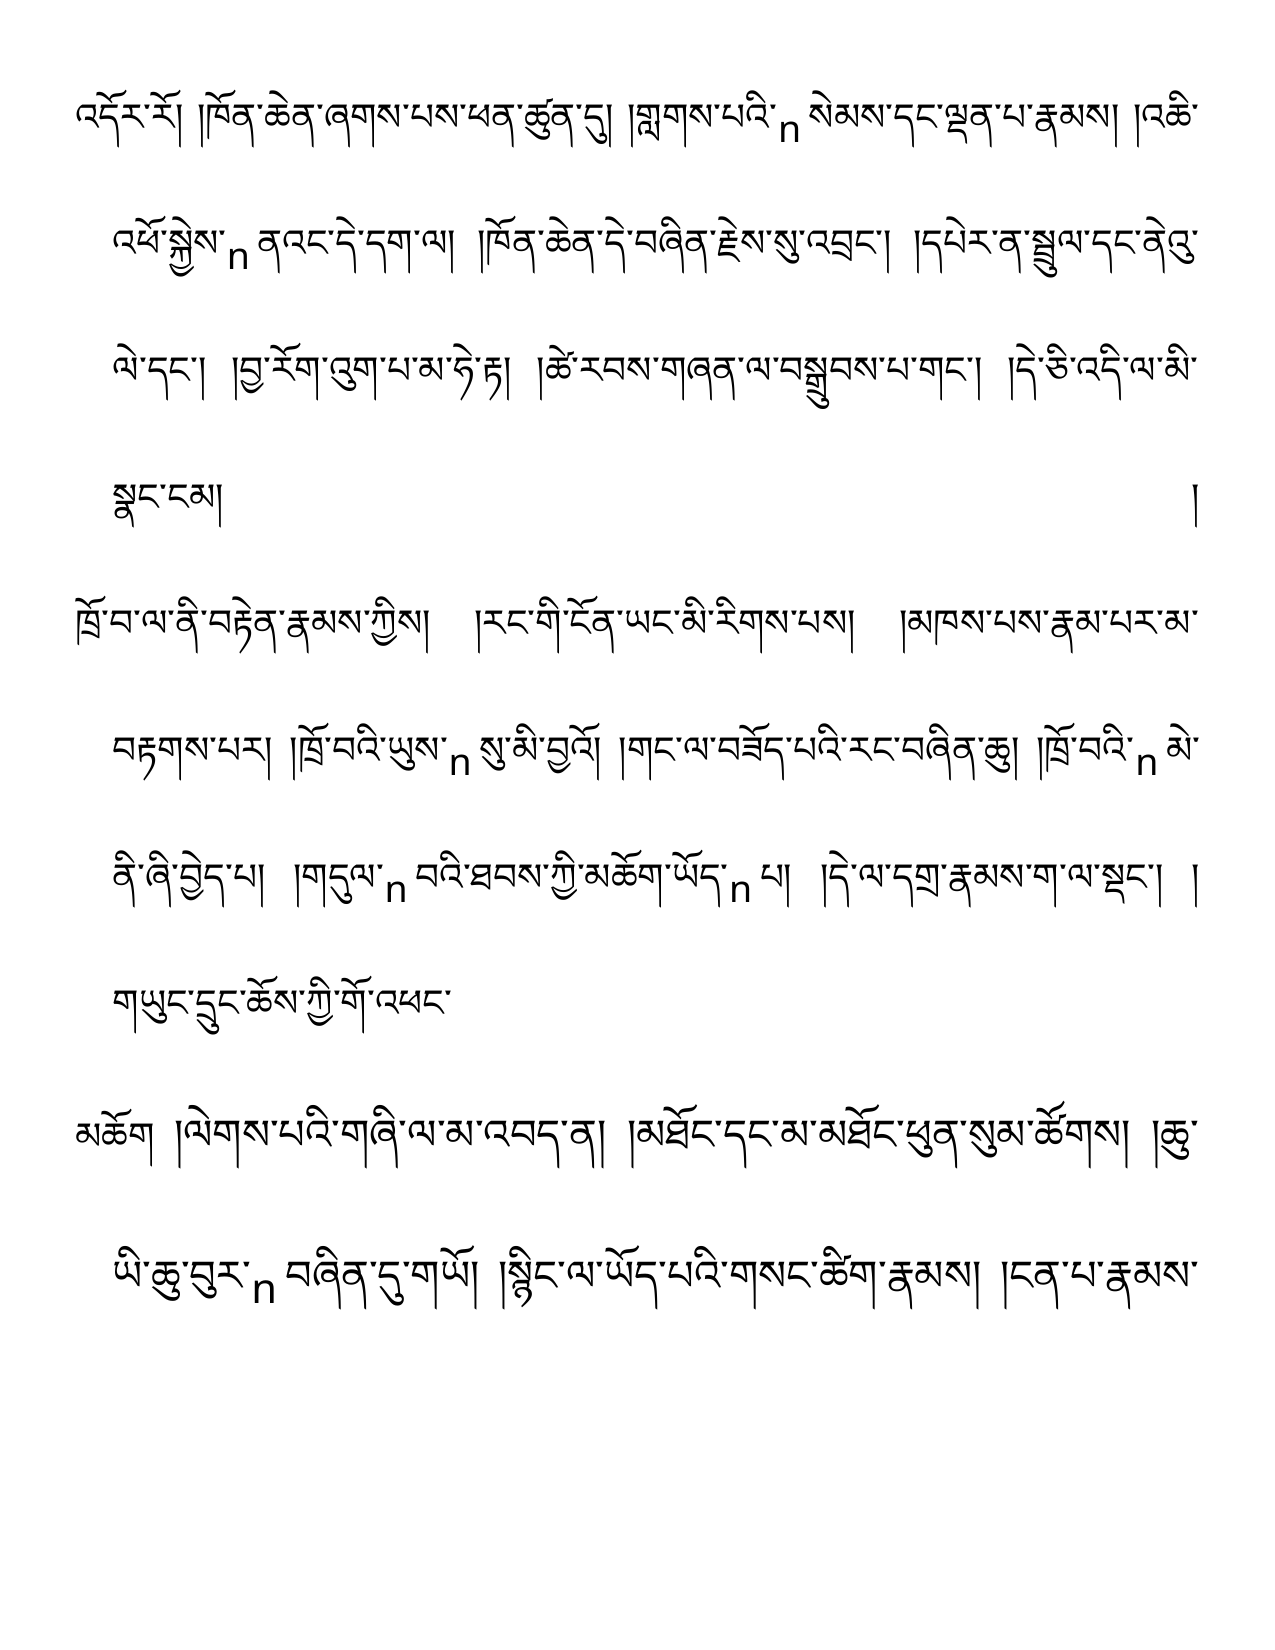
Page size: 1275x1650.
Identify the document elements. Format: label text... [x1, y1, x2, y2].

text འདོར་རོ། །ཁོན་ཆེན་ཞགས་པས་ཕན་ཚུན་དུ། །གླགས་པའི་nསེམས་དང་ལྡན་པ་རྣམས། །འཆི་འཕོ་སྐྱེས་nནའང་དེ་དག་ལ། །ཁོན་ཆེན་དེ་བཞིན་རྗེས་སུ་འབྲང༌། །དཔེར་ན་སྦྲུལ་དང་ནེའུ་ལེ་དང༌། །བྱ་རོག་འུག་པ་མ་ཧེ་རྟ། །ཚེ་རབས་གཞན་ལ་བསྒྲུབས་པ་གང༌། །དེ་ཅི་འདི་ལ་མི་སྣང་ངམ། ། [75, 75, 1200, 561]
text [75, 1088, 1200, 1346]
text ཁྲོ་བ་ལ་ནི་བརྟེན་རྣམས་ཀྱིས། །རང་གི་ངོན་ཡང་མི་རིགས་པས། །མཁས་པས་རྣམ་པར་མ་བརྟགས་པར། །ཁྲོ་བའི་ཡུས་nསུ་མི་བྱའོ། །གང་ལ་བཟོད་པའི་རང་བཞིན་ཆུ། །ཁྲོ་བའི་nམེ་ནི་ཞི་བྱེད་པ། །གདུལ་nབའི་ཐབས་ཀྱི་མཆོག་ཡོད་nཔ། །དེ་ལ་དགྲ་རྣམས་ག་ལ་སྡང༌། །གཡུང་དྲུང་ཆོས་ཀྱི་གོ་འཕང་ [75, 582, 1200, 1067]
